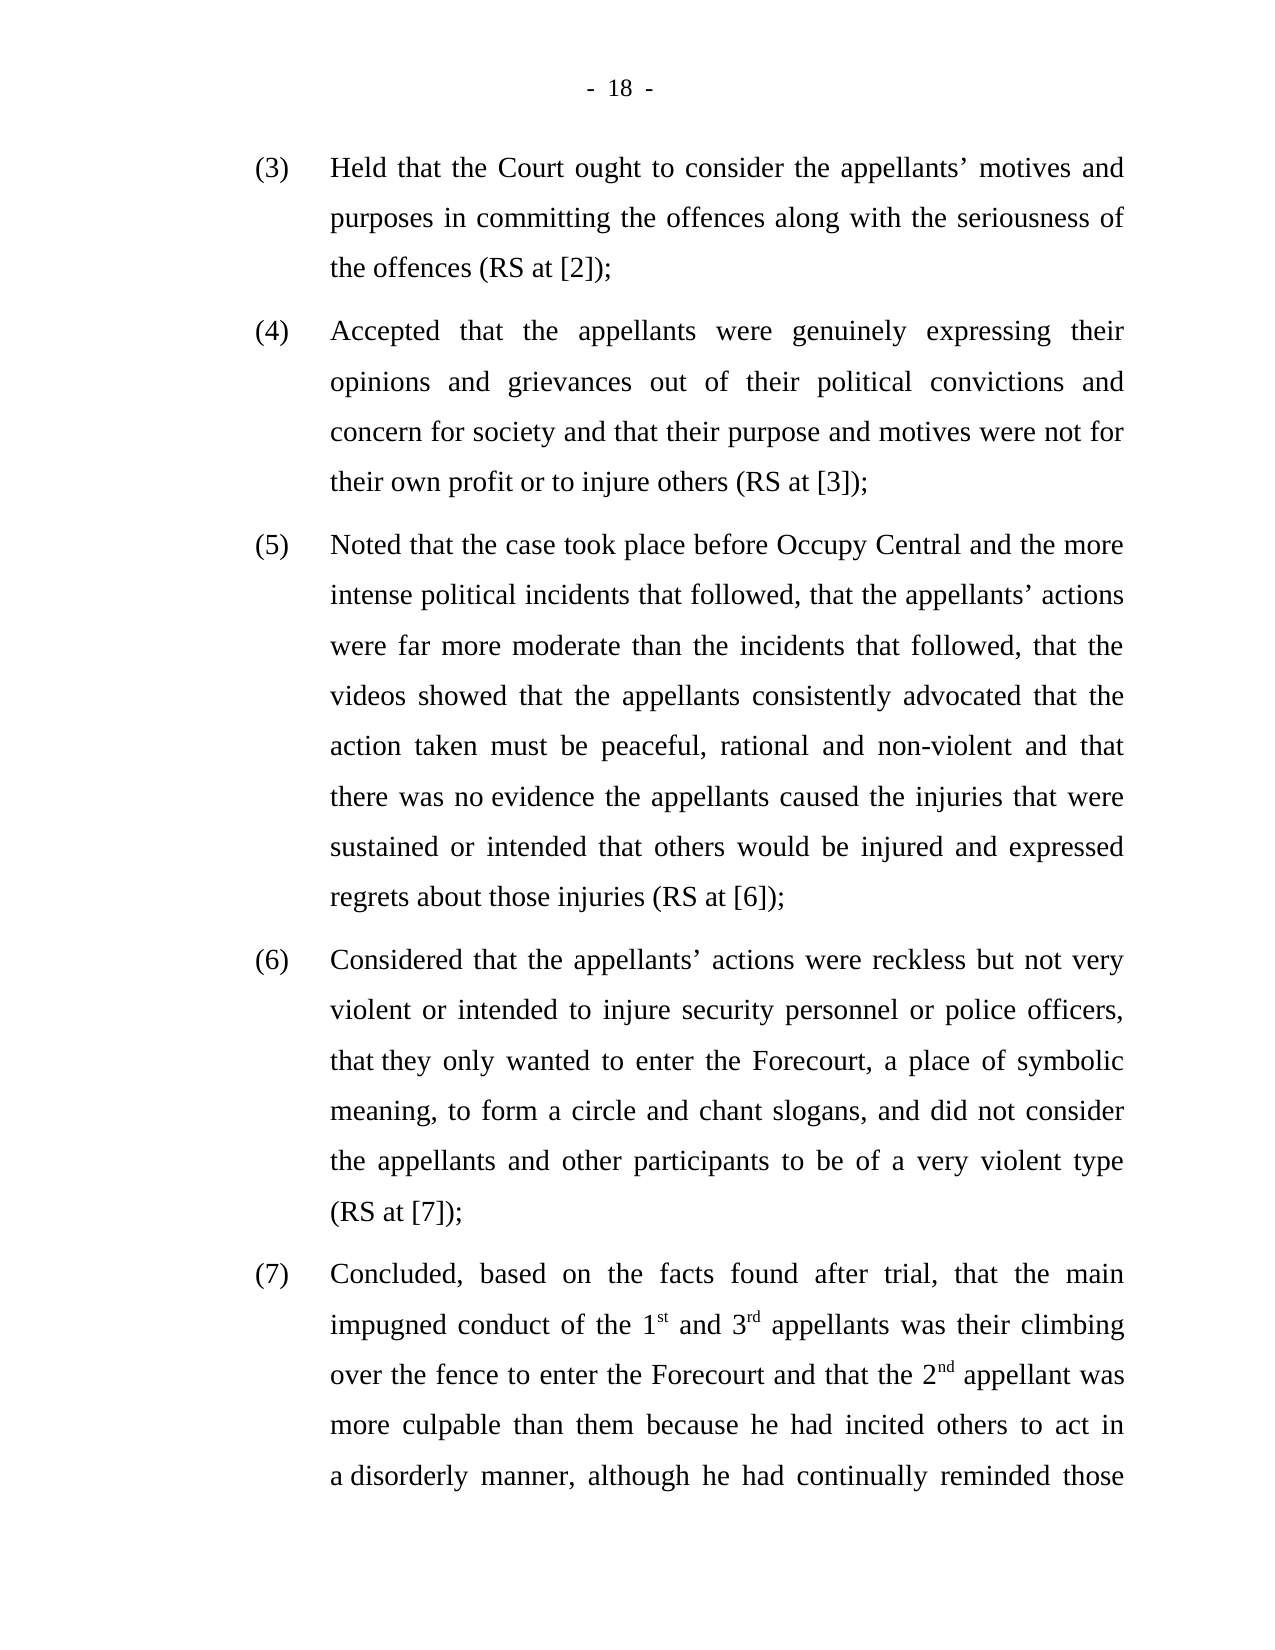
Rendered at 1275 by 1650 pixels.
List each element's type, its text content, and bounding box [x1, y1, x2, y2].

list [255, 1257, 1125, 1491]
list Considered that the appellants’ actions were reckless but not very violent or intended to injure security personnel or police officers, that they only wanted to enter the Forecourt, a place of symbolic meaning, to form a circle and chant slogans, and did not consider the appellants and other participants to be of a very violent type (RS at [7]); [255, 942, 1125, 1227]
list Held that the Court ought to consider the appellants’ motives and purposes in committing the offences along with the seriousness of the offences (RS at [2]); [255, 150, 1125, 284]
list Noted that the case took place before Occupy Central and the more intense political incidents that followed, that the appellants’ actions were far more moderate than the incidents that followed, that the videos showed that the appellants consistently advocated that the action taken must be peaceful, rational and non-violent and that there was no evidence the appellants caused the injuries that were sustained or intended that others would be injured and expressed regrets about those injuries (RS at [6]); [255, 527, 1125, 913]
list Accepted that the appellants were genuinely expressing their opinions and grievances out of their political convictions and concern for society and that their purpose and motives were not for their own profit or to injure others (RS at [3]); [255, 313, 1125, 498]
